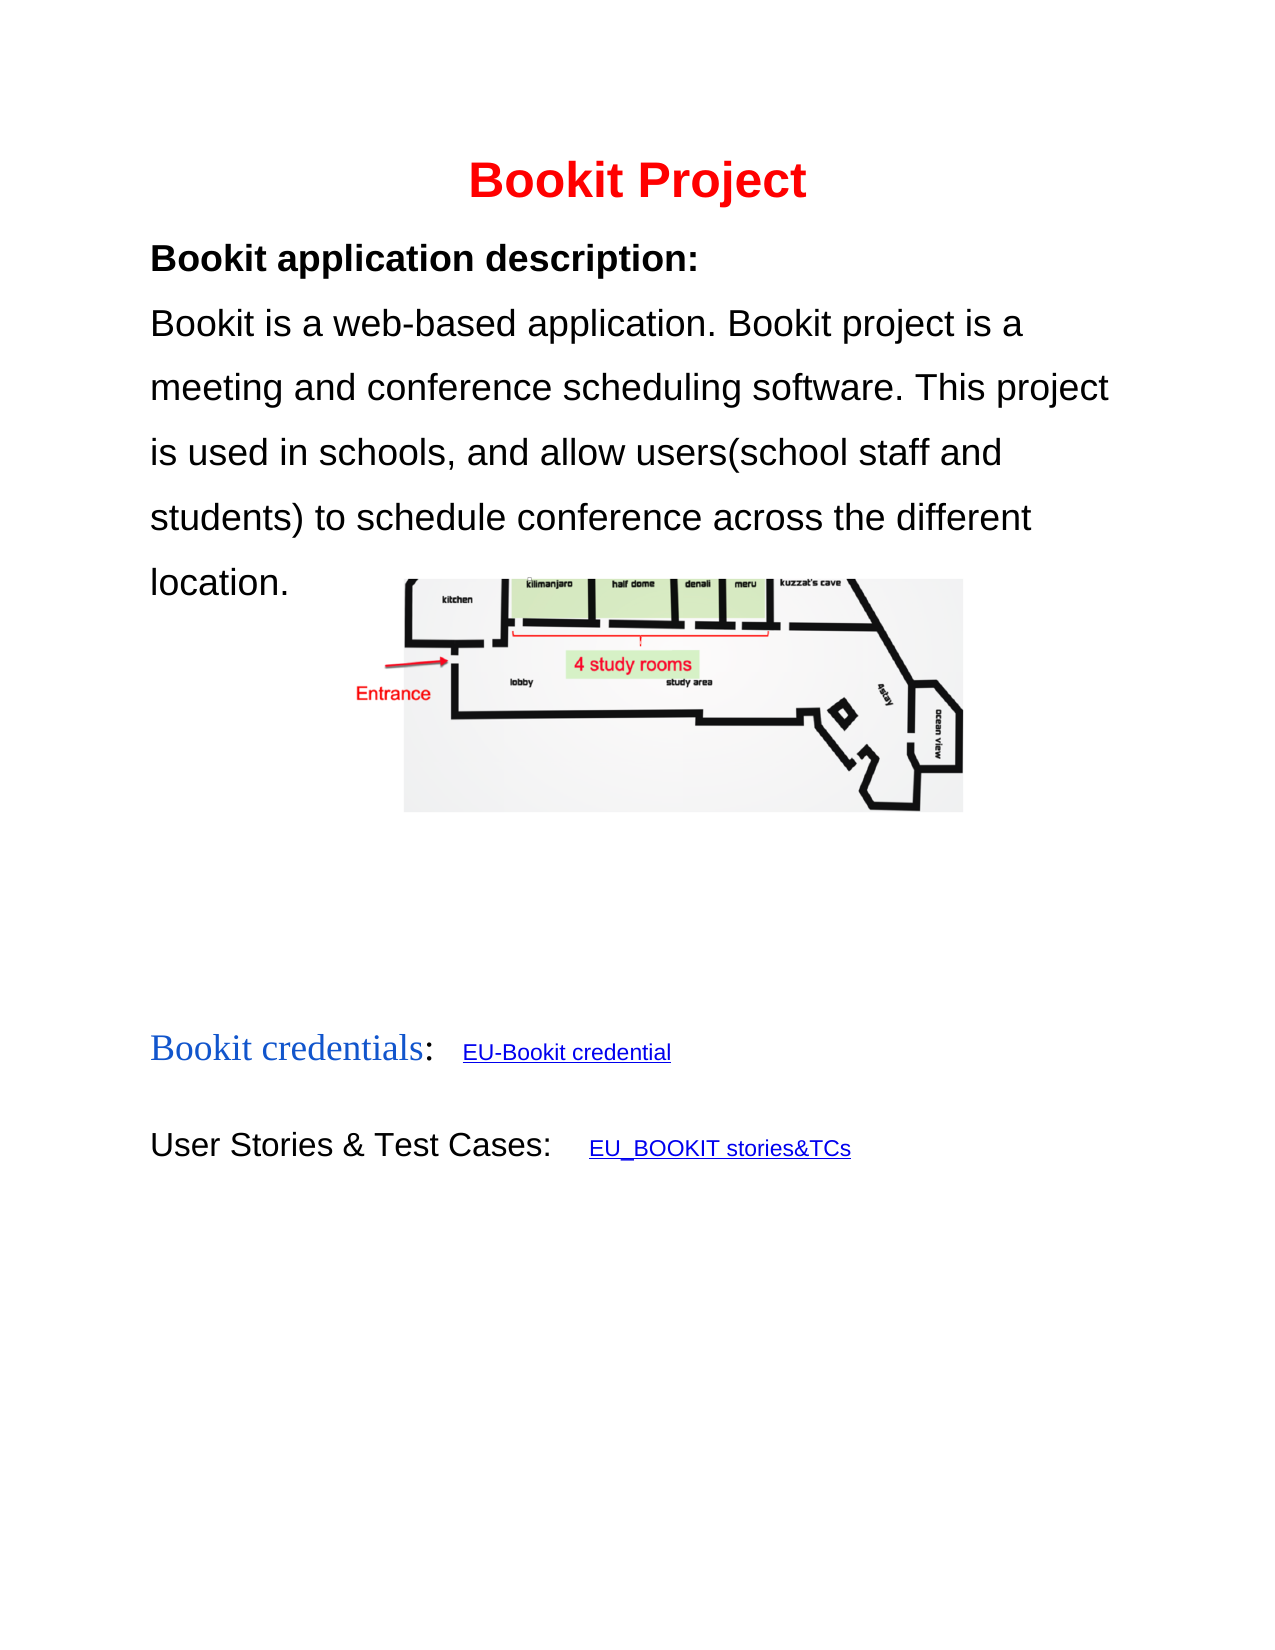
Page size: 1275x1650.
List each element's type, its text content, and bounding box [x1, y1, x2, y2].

text Bookit application description: [150, 236, 1125, 279]
text Bookit Project [150, 150, 1125, 207]
text Bookit credentials: EU-Bookit credential [150, 1026, 1125, 1069]
text Bookit is a web-based application. Bookit project is a meeting and conference scheduling software. This project is used in schools, and allow users(school staff and students) to schedule conference across the different location. [150, 301, 1125, 603]
text User Stories & Test Cases: EU_BOOKIT stories&TCs [150, 1125, 1125, 1163]
picture [350, 603, 965, 814]
